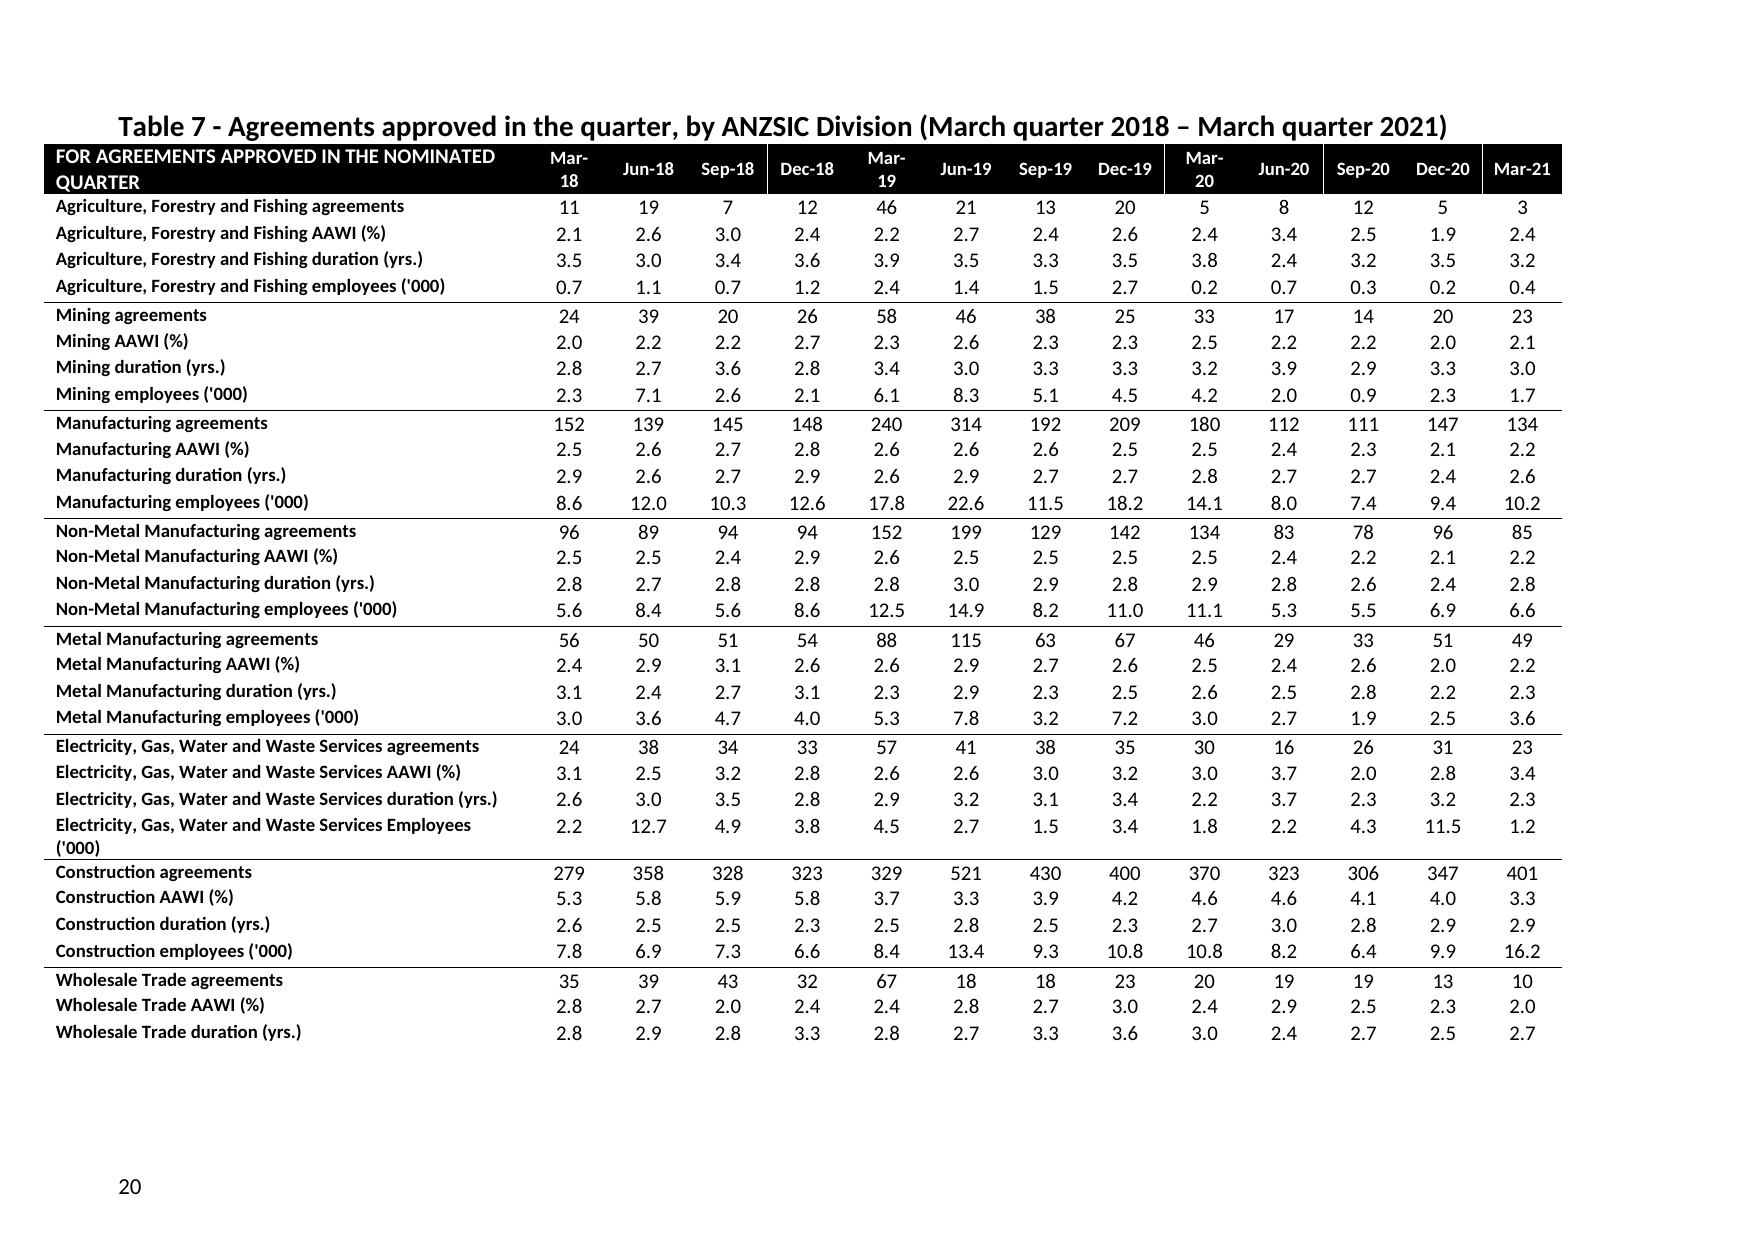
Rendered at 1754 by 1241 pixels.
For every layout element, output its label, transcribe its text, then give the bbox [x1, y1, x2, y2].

text Table 7 - Agreements approved in the quarter, by ANZSIC Division (March quarter 2018 – March quarter 2021) [118, 108, 1636, 144]
table_cell 12.6 [768, 490, 847, 518]
table_cell 38 [1006, 735, 1085, 760]
table_cell 1.9 [1324, 705, 1403, 733]
table_cell 401 [1483, 860, 1562, 886]
table_cell 5.8 [768, 886, 847, 912]
table_cell 23 [1085, 968, 1164, 993]
table_cell 2.1 [768, 382, 847, 410]
table_cell 24 [529, 735, 609, 760]
table_cell 2.6 [529, 912, 609, 939]
table_cell 2.4 [1244, 652, 1323, 679]
table_cell 2.6 [1085, 221, 1164, 248]
table_cell 18 [926, 968, 1006, 993]
table_cell 2.7 [1324, 1020, 1403, 1047]
table_cell 2.3 [847, 329, 926, 355]
table_cell 2.6 [529, 787, 609, 813]
table_cell 3.2 [1483, 248, 1562, 274]
table_cell 33 [1165, 303, 1244, 329]
table_cell 2.3 [1085, 912, 1164, 939]
table_cell 4.6 [1244, 886, 1323, 912]
table_cell 2.4 [847, 274, 926, 302]
table_cell 8.6 [529, 490, 609, 518]
table_cell 8.6 [768, 598, 847, 626]
table_cell 3.0 [1006, 760, 1085, 787]
table_cell 5 [1403, 195, 1482, 221]
table_cell 180 [1165, 411, 1244, 437]
table_cell 96 [1403, 519, 1482, 544]
table_cell 323 [768, 860, 847, 886]
table_cell 94 [688, 519, 767, 544]
table_cell 3.4 [847, 355, 926, 382]
table_cell Wholesale Trade duration (yrs.) [44, 1020, 529, 1047]
table_cell 2.3 [1324, 787, 1403, 813]
table_cell 2.7 [1085, 274, 1164, 302]
table_cell 2.9 [1244, 994, 1323, 1020]
table_cell 2.9 [1483, 912, 1562, 939]
table_cell 2.0 [529, 329, 609, 355]
table_cell 96 [529, 519, 609, 544]
table_cell 2.5 [529, 437, 609, 463]
table_cell Non-Metal Manufacturing agreements [44, 519, 529, 544]
table_cell 2.8 [1403, 760, 1482, 787]
table_cell 2.5 [609, 912, 688, 939]
table_cell 2.8 [529, 994, 609, 1020]
table_cell 26 [1324, 735, 1403, 760]
table_cell 2.3 [1483, 679, 1562, 705]
table_cell 11.1 [1165, 598, 1244, 626]
table_cell 2.4 [1483, 221, 1562, 248]
table_cell 2.0 [1403, 329, 1482, 355]
table_cell 5.3 [1244, 598, 1323, 626]
table_cell 199 [926, 519, 1006, 544]
table_cell 2.3 [847, 679, 926, 705]
table_cell 29 [1244, 627, 1323, 652]
table_cell 2.5 [1006, 545, 1085, 571]
table_cell 7.2 [1085, 705, 1164, 733]
table_cell 2.2 [1244, 813, 1323, 859]
table_cell 2.6 [1324, 571, 1403, 598]
table_cell 2.7 [609, 994, 688, 1020]
table_cell 3.0 [609, 248, 688, 274]
table_cell 2.6 [1483, 463, 1562, 490]
table_header Mar-18 [529, 144, 609, 194]
table_cell 6.6 [768, 939, 847, 967]
table_cell Metal Manufacturing AAWI (%) [44, 652, 529, 679]
table_cell 2.4 [768, 994, 847, 1020]
table_cell 11.5 [1006, 490, 1085, 518]
table_cell 2.5 [1006, 912, 1085, 939]
table_cell 23 [1483, 303, 1562, 329]
table_cell 134 [1483, 411, 1562, 437]
table_cell 5 [1165, 195, 1244, 221]
table_header Dec-18 [768, 144, 847, 194]
table_cell 2.8 [847, 571, 926, 598]
table_cell 16.2 [1483, 939, 1562, 967]
table_cell 20 [1403, 303, 1482, 329]
table_cell 2.1 [1483, 329, 1562, 355]
table_cell 16 [1244, 735, 1323, 760]
table_cell 2.9 [926, 652, 1006, 679]
table_cell 2.5 [609, 545, 688, 571]
table_cell 3.0 [529, 705, 609, 733]
table_cell Agriculture, Forestry and Fishing employees ('000) [44, 274, 529, 302]
table_cell 3.6 [1483, 705, 1562, 733]
table_cell 0.2 [1403, 274, 1482, 302]
table_cell 2.6 [1085, 652, 1164, 679]
table_cell 2.7 [926, 1020, 1006, 1047]
table_cell 2.4 [529, 652, 609, 679]
table_cell 2.2 [1324, 545, 1403, 571]
table_cell 2.9 [609, 1020, 688, 1047]
table_cell 323 [1244, 860, 1323, 886]
table_cell 2.7 [1244, 705, 1323, 733]
table_cell 2.9 [1403, 912, 1482, 939]
table_cell 2.9 [1165, 571, 1244, 598]
table_cell 3.3 [1006, 1020, 1085, 1047]
table_cell 85 [1483, 519, 1562, 544]
table_cell 4.0 [1403, 886, 1482, 912]
table_cell 25 [1085, 303, 1164, 329]
table_cell 5.3 [847, 705, 926, 733]
table_cell 3.4 [1085, 787, 1164, 813]
table_cell 2.3 [1006, 329, 1085, 355]
table_cell 2.1 [529, 221, 609, 248]
table_cell 1.1 [609, 274, 688, 302]
table_cell 521 [926, 860, 1006, 886]
table_cell 10.8 [1085, 939, 1164, 967]
table_cell 3.4 [1244, 221, 1323, 248]
table_cell 329 [847, 860, 926, 886]
table_cell 2.8 [1324, 912, 1403, 939]
table_cell 2.3 [1324, 437, 1403, 463]
table_cell 1.4 [926, 274, 1006, 302]
table_cell 3.3 [1006, 355, 1085, 382]
table_cell 3.7 [1244, 760, 1323, 787]
table_cell 14 [1324, 303, 1403, 329]
table_cell 2.7 [926, 221, 1006, 248]
table_cell Metal Manufacturing duration (yrs.) [44, 679, 529, 705]
table_cell 3.7 [847, 886, 926, 912]
table_cell 2.3 [1403, 994, 1482, 1020]
table_cell 0.2 [1165, 274, 1244, 302]
table_cell 240 [847, 411, 926, 437]
table_cell 11.0 [1085, 598, 1164, 626]
table_cell Wholesale Trade agreements [44, 968, 529, 993]
table_cell 3.0 [1483, 355, 1562, 382]
table_cell 306 [1324, 860, 1403, 886]
table_cell Electricity, Gas, Water and Waste Services duration (yrs.) [44, 787, 529, 813]
table_cell Mining employees ('000) [44, 382, 529, 410]
table_cell 2.2 [1244, 329, 1323, 355]
table_cell 2.3 [1483, 787, 1562, 813]
table_cell 2.5 [1324, 994, 1403, 1020]
table_cell Manufacturing employees ('000) [44, 490, 529, 518]
table_cell Agriculture, Forestry and Fishing agreements [44, 195, 529, 221]
table_cell 2.6 [1006, 437, 1085, 463]
table_cell 279 [529, 860, 609, 886]
table_cell 2.1 [1403, 545, 1482, 571]
table_cell 10.8 [1165, 939, 1244, 967]
table_cell 4.5 [1085, 382, 1164, 410]
table_cell 3.8 [1165, 248, 1244, 274]
table_cell 4.3 [1324, 813, 1403, 859]
table_cell 30 [1165, 735, 1244, 760]
table_cell 8.4 [847, 939, 926, 967]
table_cell Wholesale Trade AAWI (%) [44, 994, 529, 1020]
table_cell 3.6 [688, 355, 767, 382]
table_cell 32 [768, 968, 847, 993]
table_cell 2.4 [1244, 248, 1323, 274]
table_cell 4.9 [688, 813, 767, 859]
table_cell 3.2 [1324, 248, 1403, 274]
table_cell Construction agreements [44, 860, 529, 886]
table_cell 5.8 [609, 886, 688, 912]
table_cell 2.4 [847, 994, 926, 1020]
table_cell 142 [1085, 519, 1164, 544]
table_cell 2.3 [1006, 679, 1085, 705]
table_cell 2.9 [1006, 571, 1085, 598]
table_cell 2.7 [926, 813, 1006, 859]
table_cell 19 [1324, 968, 1403, 993]
table_cell 2.2 [847, 221, 926, 248]
table_cell 50 [609, 627, 688, 652]
table_cell 2.7 [1085, 463, 1164, 490]
table_cell 3.3 [1403, 355, 1482, 382]
table_cell 6.9 [1403, 598, 1482, 626]
table_cell 2.9 [768, 463, 847, 490]
table_header Mar-19 [847, 144, 926, 194]
table_cell 2.2 [1483, 545, 1562, 571]
table_cell 0.7 [1244, 274, 1323, 302]
table_cell 2.8 [529, 355, 609, 382]
table_cell 38 [609, 735, 688, 760]
table_cell 13 [1403, 968, 1482, 993]
table_cell 4.1 [1324, 886, 1403, 912]
table_cell 2.2 [688, 329, 767, 355]
table_cell 152 [529, 411, 609, 437]
table_cell 2.8 [768, 787, 847, 813]
table_cell 3.0 [609, 787, 688, 813]
table_cell 2.4 [1244, 1020, 1323, 1047]
table_cell 89 [609, 519, 688, 544]
table_cell 4.2 [1085, 886, 1164, 912]
table_cell 54 [768, 627, 847, 652]
table_cell 2.0 [1244, 382, 1323, 410]
table_cell 3.2 [1085, 760, 1164, 787]
table_cell 2.4 [1244, 437, 1323, 463]
table_cell 8.0 [1244, 490, 1323, 518]
table_cell 3.8 [768, 813, 847, 859]
table_cell 2.6 [1165, 679, 1244, 705]
table_cell 2.0 [688, 994, 767, 1020]
table_cell 2.8 [926, 912, 1006, 939]
table_cell 7.8 [926, 705, 1006, 733]
table_cell 1.7 [1483, 382, 1562, 410]
table_cell 3.6 [609, 705, 688, 733]
table_cell 358 [609, 860, 688, 886]
table_cell 9.9 [1403, 939, 1482, 967]
table_cell 7.3 [688, 939, 767, 967]
table_cell 2.1 [1403, 437, 1482, 463]
table_cell 18 [1006, 968, 1085, 993]
table_cell 39 [609, 968, 688, 993]
table_cell 17.8 [847, 490, 926, 518]
table_cell 4.5 [847, 813, 926, 859]
table_header Sep-20 [1324, 144, 1403, 194]
table_cell 2.4 [1403, 571, 1482, 598]
table_cell 3.9 [1006, 886, 1085, 912]
table_cell 2.6 [609, 463, 688, 490]
table_cell 0.7 [688, 274, 767, 302]
table_cell 2.7 [609, 355, 688, 382]
table_cell 3.5 [1403, 248, 1482, 274]
table_cell 12.0 [609, 490, 688, 518]
table_cell 3.4 [1483, 760, 1562, 787]
table_cell 2.8 [926, 994, 1006, 1020]
table_cell 5.6 [688, 598, 767, 626]
table_cell 1.5 [1006, 274, 1085, 302]
table_cell 2.6 [847, 463, 926, 490]
table_cell Manufacturing agreements [44, 411, 529, 437]
table_cell 1.8 [1165, 813, 1244, 859]
table_cell 3.2 [1165, 355, 1244, 382]
table_cell 7 [688, 195, 767, 221]
table_cell Mining duration (yrs.) [44, 355, 529, 382]
table_cell Metal Manufacturing employees ('000) [44, 705, 529, 733]
table_cell 9.4 [1403, 490, 1482, 518]
table_header Dec-20 [1403, 144, 1482, 194]
table_cell 57 [847, 735, 926, 760]
table_cell 20 [1085, 195, 1164, 221]
table_cell 3.0 [688, 221, 767, 248]
table_cell 3.0 [1244, 912, 1323, 939]
table_cell 2.2 [1324, 329, 1403, 355]
table_cell 0.3 [1324, 274, 1403, 302]
table_cell 2.5 [1165, 329, 1244, 355]
table_cell 2.7 [609, 571, 688, 598]
table_cell 2.6 [847, 652, 926, 679]
table_cell 2.4 [1165, 994, 1244, 1020]
table_cell 314 [926, 411, 1006, 437]
table_cell 4.7 [688, 705, 767, 733]
table_cell 2.3 [768, 912, 847, 939]
table_cell 3.6 [768, 248, 847, 274]
table_cell 2.2 [1483, 652, 1562, 679]
table_cell 3.5 [1085, 248, 1164, 274]
table_cell 2.5 [1165, 545, 1244, 571]
table_cell 147 [1403, 411, 1482, 437]
table_cell 13 [1006, 195, 1085, 221]
table_cell 5.6 [529, 598, 609, 626]
table_cell 3.4 [688, 248, 767, 274]
table_cell 11.5 [1403, 813, 1482, 859]
table_cell 2.5 [1324, 221, 1403, 248]
table_cell 3.0 [926, 355, 1006, 382]
table_cell 2.9 [529, 463, 609, 490]
table_cell 328 [688, 860, 767, 886]
table_cell 2.4 [609, 679, 688, 705]
table_cell 2.0 [1324, 760, 1403, 787]
table_cell 2.5 [1085, 437, 1164, 463]
table_cell 2.3 [529, 382, 609, 410]
table_cell 3.3 [1085, 355, 1164, 382]
table_header Jun-20 [1244, 144, 1323, 194]
table_cell 0.7 [529, 274, 609, 302]
table_cell 2.5 [1403, 1020, 1482, 1047]
table_cell 6.1 [847, 382, 926, 410]
table_cell 2.4 [1244, 545, 1323, 571]
table_cell 2.7 [688, 679, 767, 705]
table_cell 35 [529, 968, 609, 993]
table_cell Mining agreements [44, 303, 529, 329]
table_cell 2.5 [529, 545, 609, 571]
table_cell 139 [609, 411, 688, 437]
table_cell 3.0 [1165, 705, 1244, 733]
table_cell 209 [1085, 411, 1164, 437]
table_cell 7.8 [529, 939, 609, 967]
table_cell 3.2 [1006, 705, 1085, 733]
table_cell 2.6 [688, 382, 767, 410]
table_cell Construction employees ('000) [44, 939, 529, 967]
table_cell 3.6 [1085, 1020, 1164, 1047]
table_cell 5.5 [1324, 598, 1403, 626]
table_cell 2.2 [1403, 679, 1482, 705]
table_cell 2.8 [1165, 463, 1244, 490]
table_cell Electricity, Gas, Water and Waste Services Employees ('000) [44, 813, 529, 859]
table_header Sep-18 [688, 144, 767, 194]
table_cell 3.3 [926, 886, 1006, 912]
table_cell 2.8 [768, 355, 847, 382]
table_cell 3.5 [688, 787, 767, 813]
table_cell 2.8 [768, 571, 847, 598]
table_cell 2.6 [768, 652, 847, 679]
table_cell 8.2 [1006, 598, 1085, 626]
table_cell 2.7 [1006, 994, 1085, 1020]
table_cell Manufacturing duration (yrs.) [44, 463, 529, 490]
table_cell 1.2 [1483, 813, 1562, 859]
table_cell 2.9 [1324, 355, 1403, 382]
table_cell 3.5 [529, 248, 609, 274]
table_cell 2.8 [529, 1020, 609, 1047]
table_cell 2.5 [609, 760, 688, 787]
table_cell 2.5 [926, 545, 1006, 571]
table_header FOR AGREEMENTS APPROVED IN THE NOMINATED QUARTER [44, 144, 529, 194]
table_cell 2.6 [926, 329, 1006, 355]
table_cell 145 [688, 411, 767, 437]
table_cell 12.7 [609, 813, 688, 859]
table_cell 10.2 [1483, 490, 1562, 518]
table_cell 2.7 [768, 329, 847, 355]
table_cell 3.5 [926, 248, 1006, 274]
table_cell 18.2 [1085, 490, 1164, 518]
table_cell 112 [1244, 411, 1323, 437]
table_cell 2.3 [1085, 329, 1164, 355]
table_cell 115 [926, 627, 1006, 652]
table_header Sep-19 [1006, 144, 1085, 194]
table_cell 2.6 [847, 437, 926, 463]
table_cell 17 [1244, 303, 1323, 329]
table_cell 0.4 [1483, 274, 1562, 302]
table_cell 2.8 [688, 571, 767, 598]
table_header Mar-20 [1165, 144, 1244, 194]
table_cell 430 [1006, 860, 1085, 886]
table_cell 3.9 [847, 248, 926, 274]
table_cell 129 [1006, 519, 1085, 544]
table_cell 3.3 [1483, 886, 1562, 912]
table_cell 49 [1483, 627, 1562, 652]
table_cell 14.1 [1165, 490, 1244, 518]
table_cell 2.9 [847, 787, 926, 813]
table_header Mar-21 [1483, 144, 1562, 194]
table_cell 58 [847, 303, 926, 329]
table_cell 2.4 [1403, 463, 1482, 490]
table_cell 134 [1165, 519, 1244, 544]
table_cell 14.9 [926, 598, 1006, 626]
table_cell 7.4 [1324, 490, 1403, 518]
table_cell 10.3 [688, 490, 767, 518]
table_cell 0.9 [1324, 382, 1403, 410]
table_cell 35 [1085, 735, 1164, 760]
table_cell Construction AAWI (%) [44, 886, 529, 912]
table_cell 43 [688, 968, 767, 993]
table_cell 24 [529, 303, 609, 329]
table_cell Non-Metal Manufacturing duration (yrs.) [44, 571, 529, 598]
table_cell 8.3 [926, 382, 1006, 410]
table_cell 7.1 [609, 382, 688, 410]
table_cell 1.2 [768, 274, 847, 302]
table_cell 67 [847, 968, 926, 993]
table_cell 4.0 [768, 705, 847, 733]
table_cell 20 [688, 303, 767, 329]
table_cell 2.8 [768, 760, 847, 787]
table_cell 51 [688, 627, 767, 652]
table_cell 2.2 [1483, 437, 1562, 463]
table_cell 56 [529, 627, 609, 652]
table_cell Manufacturing AAWI (%) [44, 437, 529, 463]
table_cell 3.0 [1165, 760, 1244, 787]
table_cell Non-Metal Manufacturing AAWI (%) [44, 545, 529, 571]
table_cell 46 [847, 195, 926, 221]
table_cell 3.1 [529, 760, 609, 787]
table_cell 148 [768, 411, 847, 437]
table_cell 2.8 [1244, 571, 1323, 598]
table_cell 63 [1006, 627, 1085, 652]
table_cell 2.8 [1483, 571, 1562, 598]
table_cell 1.9 [1403, 221, 1482, 248]
table_header Dec-19 [1085, 144, 1164, 194]
table_cell 21 [926, 195, 1006, 221]
table_cell 10 [1483, 968, 1562, 993]
table_cell 2.2 [609, 329, 688, 355]
table_cell 2.7 [1244, 463, 1323, 490]
table_cell Agriculture, Forestry and Fishing duration (yrs.) [44, 248, 529, 274]
table_cell 41 [926, 735, 1006, 760]
table_cell 2.7 [1324, 463, 1403, 490]
table_header Jun-18 [609, 144, 688, 194]
table_cell 2.6 [926, 760, 1006, 787]
table_cell 3.0 [926, 571, 1006, 598]
table_cell 5.9 [688, 886, 767, 912]
table_cell 2.2 [1165, 787, 1244, 813]
table_cell 20 [1165, 968, 1244, 993]
table_cell 2.6 [847, 760, 926, 787]
table_cell 19 [609, 195, 688, 221]
table_cell 2.9 [926, 463, 1006, 490]
table_cell 2.2 [529, 813, 609, 859]
table_cell 3.0 [1085, 994, 1164, 1020]
table_cell 2.8 [688, 1020, 767, 1047]
table_cell 2.7 [1483, 1020, 1562, 1047]
table_cell 2.6 [847, 545, 926, 571]
table_cell 2.6 [1324, 652, 1403, 679]
table_cell 3.9 [1244, 355, 1323, 382]
table_cell 12 [1324, 195, 1403, 221]
table_cell 94 [768, 519, 847, 544]
table_cell 152 [847, 519, 926, 544]
table_cell 3.3 [768, 1020, 847, 1047]
table_cell 2.7 [1006, 463, 1085, 490]
table_cell 9.3 [1006, 939, 1085, 967]
table_cell Non-Metal Manufacturing employees ('000) [44, 598, 529, 626]
table_header Jun-19 [926, 144, 1006, 194]
table_cell Mining AAWI (%) [44, 329, 529, 355]
table_cell 3.2 [688, 760, 767, 787]
table_cell 3.2 [926, 787, 1006, 813]
table_cell 1.5 [1006, 813, 1085, 859]
table_cell 6.9 [609, 939, 688, 967]
table_cell 3.3 [1006, 248, 1085, 274]
table_cell 2.8 [1324, 679, 1403, 705]
table_cell 34 [688, 735, 767, 760]
table_cell 2.4 [1165, 221, 1244, 248]
table_cell 2.5 [1165, 437, 1244, 463]
table_cell 33 [768, 735, 847, 760]
table_cell 111 [1324, 411, 1403, 437]
table_cell 2.7 [688, 463, 767, 490]
table_cell Metal Manufacturing agreements [44, 627, 529, 652]
table_cell 3.4 [1085, 813, 1164, 859]
table_cell 23 [1483, 735, 1562, 760]
table_cell 2.5 [1165, 652, 1244, 679]
table_cell 2.6 [926, 437, 1006, 463]
table_cell 12 [768, 195, 847, 221]
table_cell 8.2 [1244, 939, 1323, 967]
table_cell 3.2 [1403, 787, 1482, 813]
table_cell 192 [1006, 411, 1085, 437]
table_cell 2.5 [688, 912, 767, 939]
table_cell 2.6 [609, 437, 688, 463]
table_cell 19 [1244, 968, 1323, 993]
table_cell 2.7 [1165, 912, 1244, 939]
table_cell 347 [1403, 860, 1482, 886]
table_cell 2.8 [768, 437, 847, 463]
table_cell 3 [1483, 195, 1562, 221]
table_cell 2.0 [1483, 994, 1562, 1020]
table_cell 78 [1324, 519, 1403, 544]
table_cell 2.9 [609, 652, 688, 679]
table_cell 370 [1165, 860, 1244, 886]
table_cell 2.8 [847, 1020, 926, 1047]
table_cell 3.1 [688, 652, 767, 679]
table_cell 12.5 [847, 598, 926, 626]
table_cell 4.6 [1165, 886, 1244, 912]
table_cell 83 [1244, 519, 1323, 544]
table_cell 5.1 [1006, 382, 1085, 410]
table_cell 51 [1403, 627, 1482, 652]
table_cell 46 [926, 303, 1006, 329]
table_cell 6.4 [1324, 939, 1403, 967]
table_cell 38 [1006, 303, 1085, 329]
table_cell 31 [1403, 735, 1482, 760]
table_cell 88 [847, 627, 926, 652]
table_cell 2.7 [1006, 652, 1085, 679]
table_cell 33 [1324, 627, 1403, 652]
table_cell 2.5 [1403, 705, 1482, 733]
table_cell 2.5 [1085, 545, 1164, 571]
table_cell 39 [609, 303, 688, 329]
table_cell 3.1 [529, 679, 609, 705]
table_cell 13.4 [926, 939, 1006, 967]
table_cell 2.6 [609, 221, 688, 248]
table_cell 4.2 [1165, 382, 1244, 410]
table_cell 2.0 [1403, 652, 1482, 679]
table_cell 26 [768, 303, 847, 329]
table_cell 2.9 [926, 679, 1006, 705]
table_cell 2.9 [768, 545, 847, 571]
table_cell 400 [1085, 860, 1164, 886]
table_cell 2.4 [688, 545, 767, 571]
table_cell 3.1 [768, 679, 847, 705]
table_cell Electricity, Gas, Water and Waste Services agreements [44, 735, 529, 760]
table_cell Electricity, Gas, Water and Waste Services AAWI (%) [44, 760, 529, 787]
table_cell 2.3 [1403, 382, 1482, 410]
table_cell 6.6 [1483, 598, 1562, 626]
table_cell Construction duration (yrs.) [44, 912, 529, 939]
table_cell 2.7 [688, 437, 767, 463]
table_cell 8.4 [609, 598, 688, 626]
table_cell 3.7 [1244, 787, 1323, 813]
table_cell 67 [1085, 627, 1164, 652]
table_cell 2.5 [1244, 679, 1323, 705]
table_cell 2.5 [847, 912, 926, 939]
table_cell 3.0 [1165, 1020, 1244, 1047]
table_cell 5.3 [529, 886, 609, 912]
table_cell Agriculture, Forestry and Fishing AAWI (%) [44, 221, 529, 248]
table_cell 3.1 [1006, 787, 1085, 813]
table_cell 11 [529, 195, 609, 221]
table_cell 2.8 [1085, 571, 1164, 598]
table_cell 46 [1165, 627, 1244, 652]
table_cell 2.4 [1006, 221, 1085, 248]
table_cell 22.6 [926, 490, 1006, 518]
table_cell 2.4 [768, 221, 847, 248]
table_cell 2.8 [529, 571, 609, 598]
table_cell 2.5 [1085, 679, 1164, 705]
table_cell 8 [1244, 195, 1323, 221]
